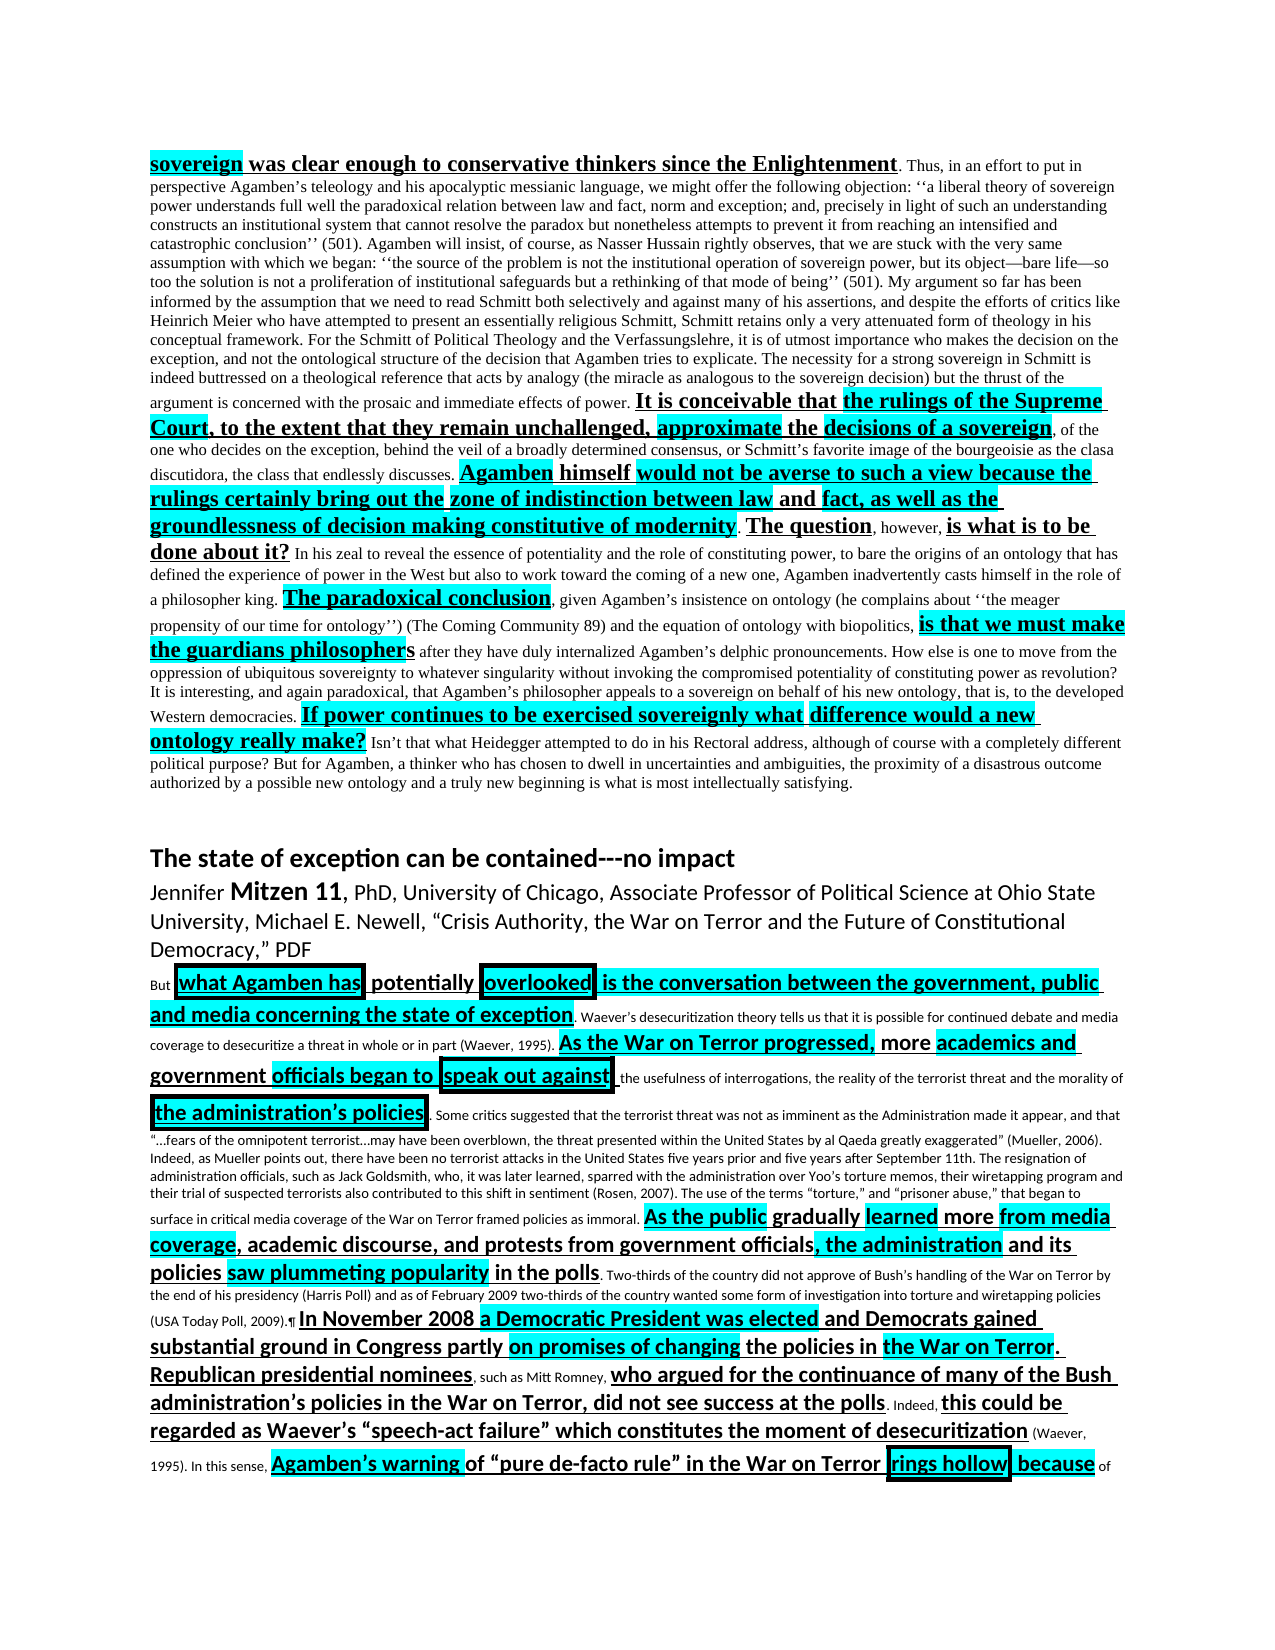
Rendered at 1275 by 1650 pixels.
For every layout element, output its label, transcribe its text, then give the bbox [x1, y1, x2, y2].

text Jennifer Mitzen 11, PhD, University of Chicago, Associate Professor of Political Science at Ohio State University, Michael E. Newell, “Crisis Authority, the War on Terror and the Future of Constitutional Democracy,” PDF [150, 874, 1125, 963]
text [150, 963, 1125, 1482]
subtitle The state of exception can be contained---no impact [150, 841, 1125, 874]
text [150, 150, 1125, 792]
